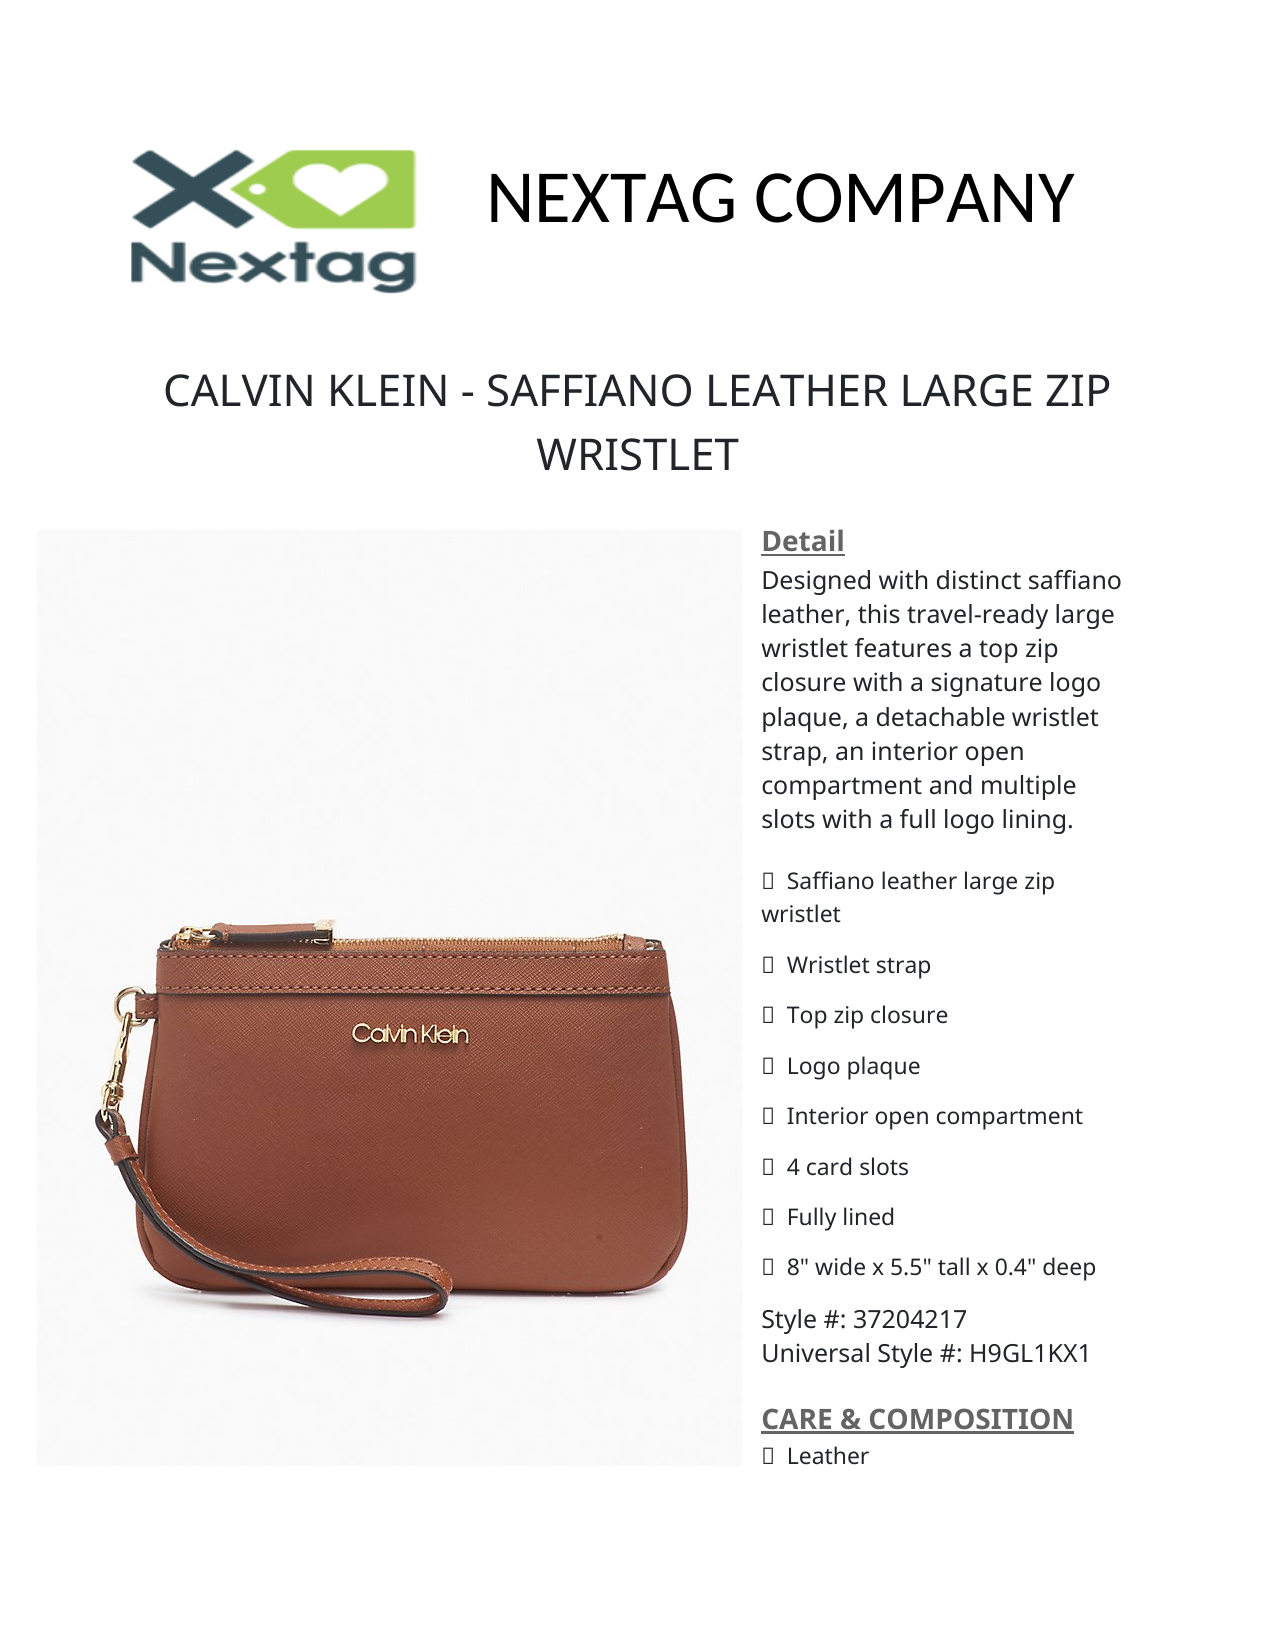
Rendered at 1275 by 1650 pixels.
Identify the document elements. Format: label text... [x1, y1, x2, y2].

text Designed with distinct saffiano leather, this travel-ready large wristlet features a top zip closure with a signature logo plaque, a detachable wristlet strap, an interior open compartment and multiple slots with a full logo lining. [743, 563, 1125, 835]
text  Wristlet strap [743, 949, 1125, 980]
subtitle CALVIN KLEIN - SAFFIANO LEATHER LARGE ZIP WRISTLET [150, 359, 1125, 483]
subtitle CARE & COMPOSITION [743, 1399, 1125, 1437]
picture [129, 150, 416, 293]
text  Saffiano leather large zip wristlet [743, 864, 1125, 929]
text  8" wide x 5.5" tall x 0.4" deep [743, 1251, 1125, 1282]
text  4 card slots [743, 1150, 1125, 1182]
text Style #: 37204217 Universal Style #: H9GL1KX1 [743, 1302, 1125, 1370]
text  Leather [150, 1440, 1125, 1472]
text  Top zip closure [743, 999, 1125, 1030]
text  Fully lined [743, 1201, 1125, 1232]
subtitle Detail [150, 522, 1125, 560]
text  Logo plaque [743, 1049, 1125, 1081]
text  Interior open compartment [743, 1100, 1125, 1131]
text NEXTAG COMPANY [416, 150, 1125, 242]
